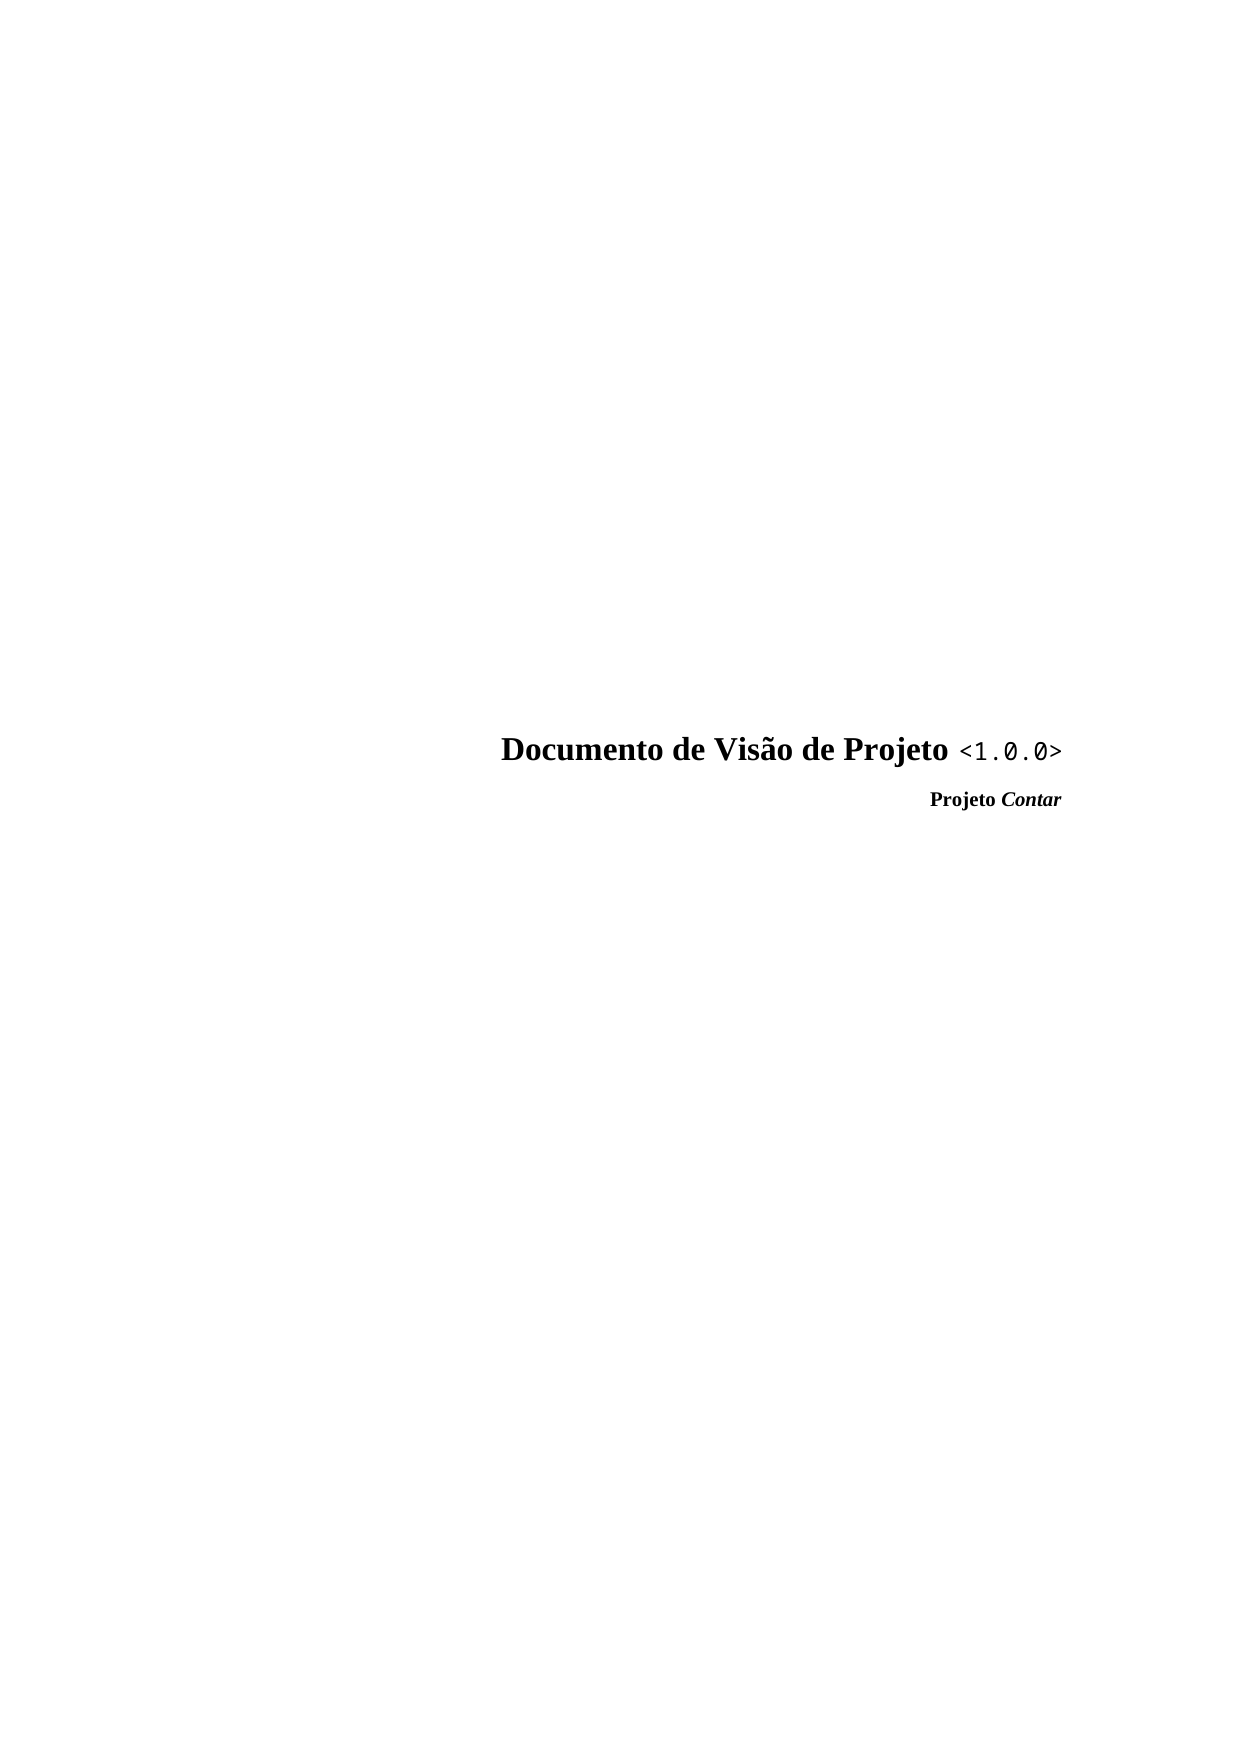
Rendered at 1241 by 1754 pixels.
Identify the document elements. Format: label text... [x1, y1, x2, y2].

text Documento de Visão de Projeto <1.0.0> [177, 729, 1063, 767]
text Projeto Contar [177, 787, 1063, 811]
